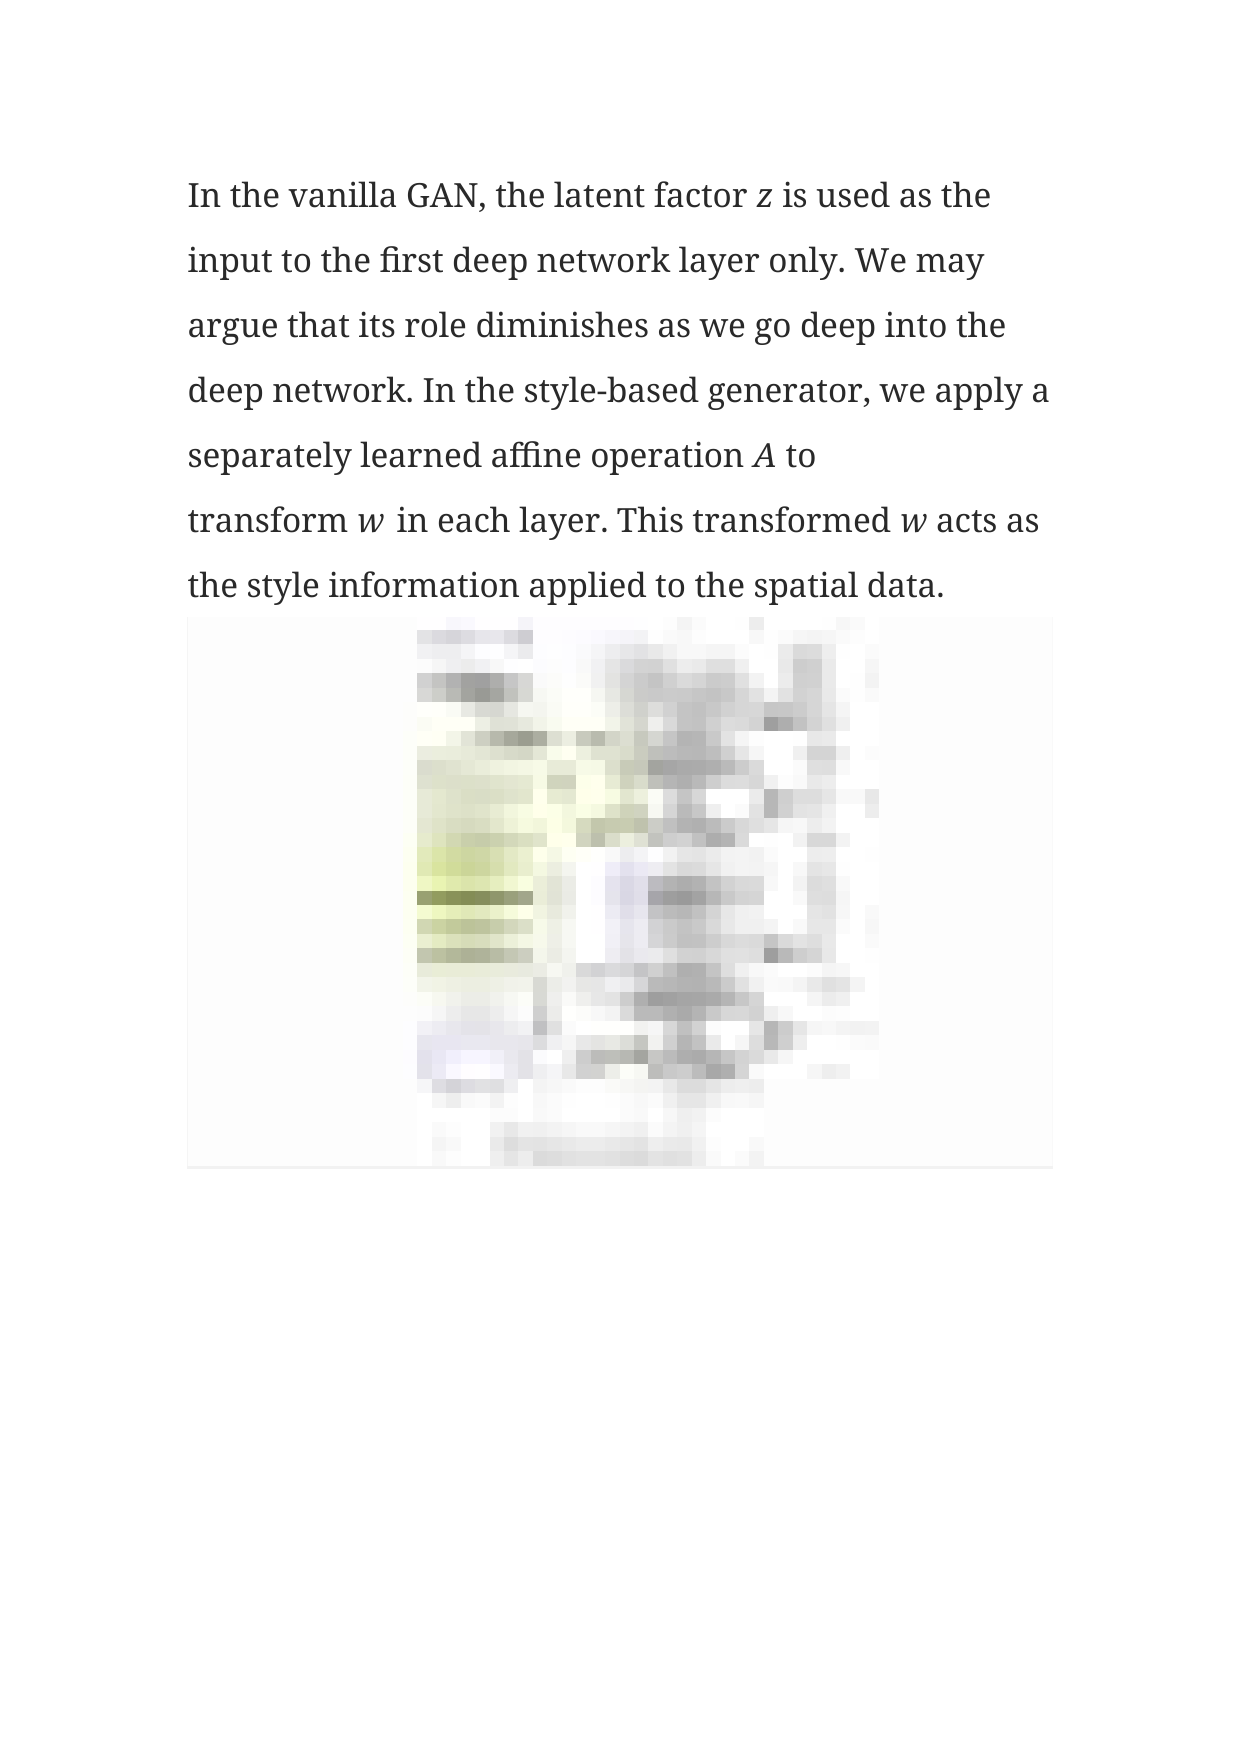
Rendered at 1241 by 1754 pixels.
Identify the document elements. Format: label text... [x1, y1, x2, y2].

text In the vanilla GAN, the latent factor z is used as the input to the first deep network layer only. We may argue that its role diminishes as we go deep into the deep network. In the style-based generator, we apply a separately learned affine operation A to transform w in each layer. This transformed w acts as the style information applied to the spatial data. [187, 162, 1053, 617]
picture [187, 617, 1053, 1166]
